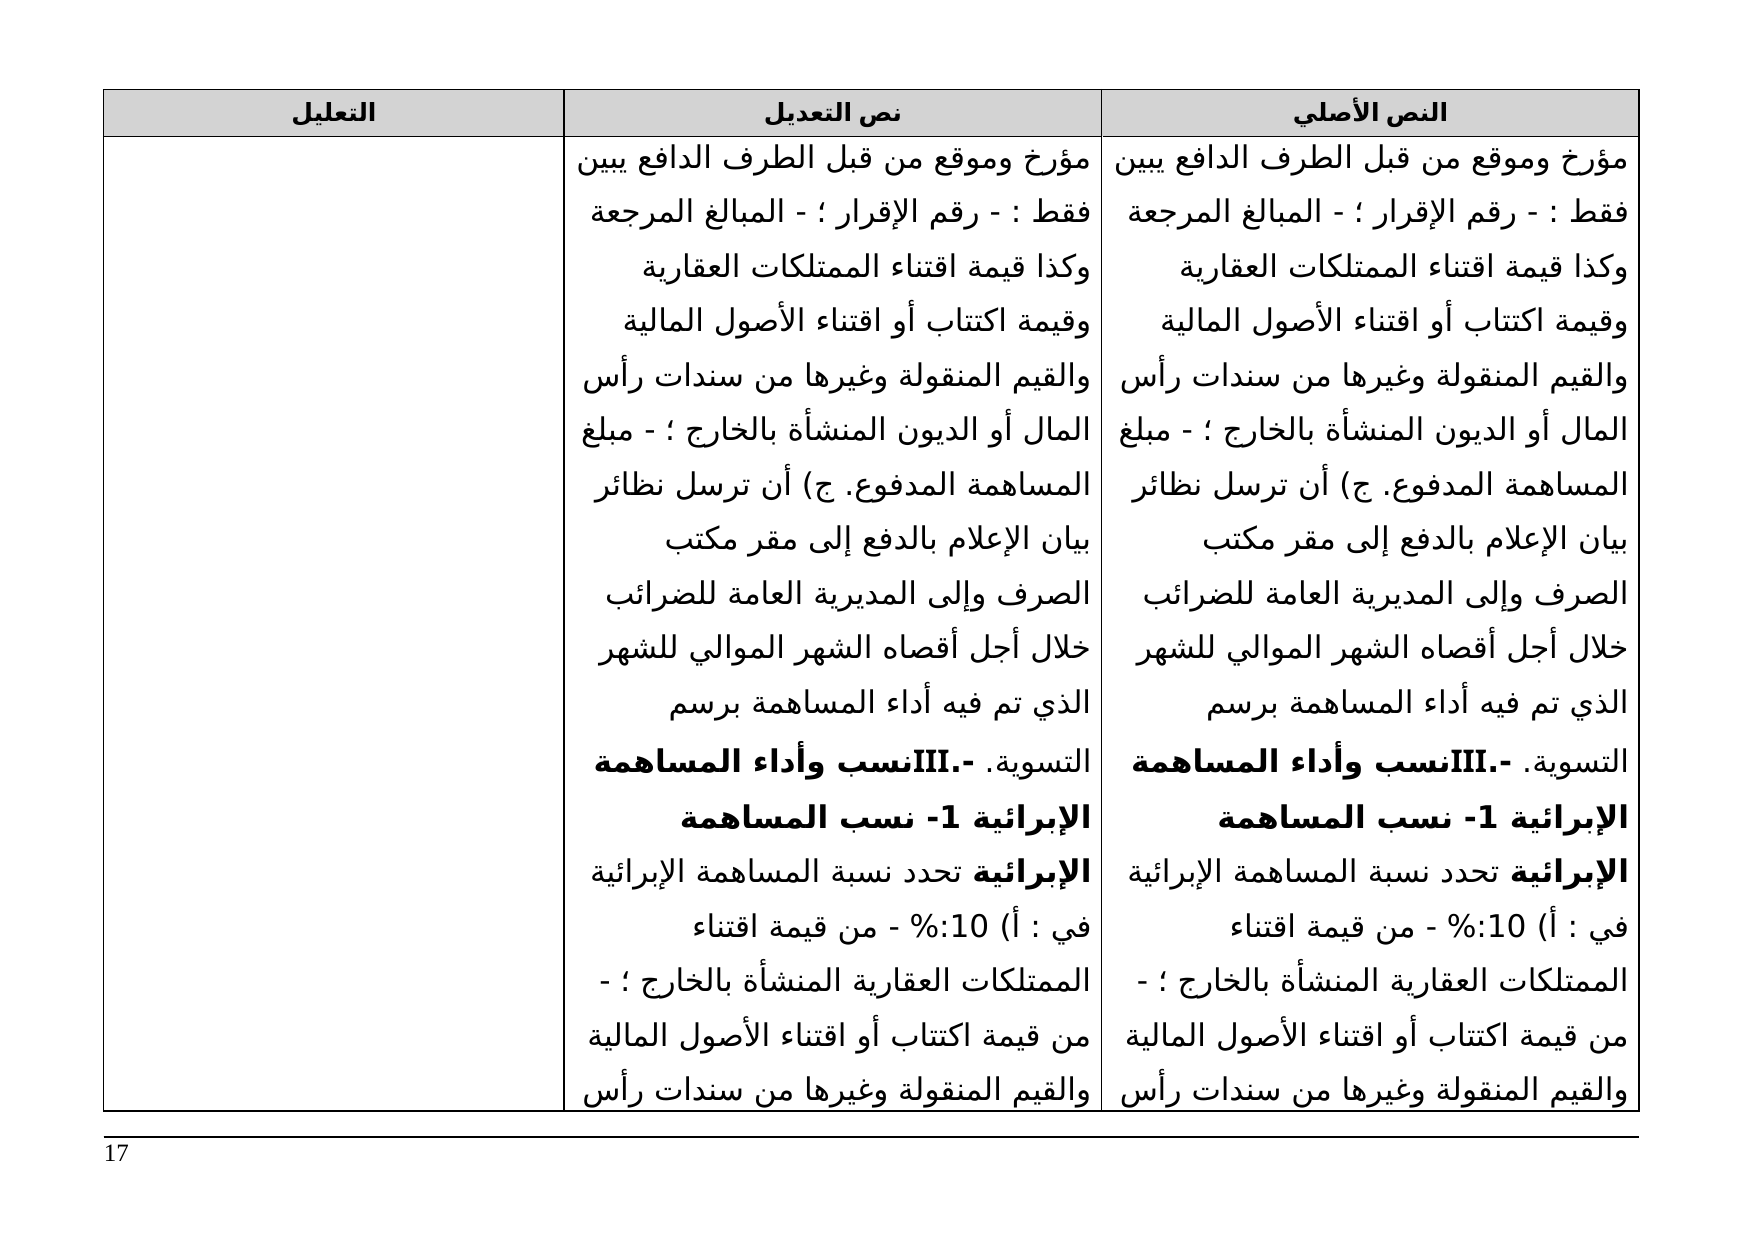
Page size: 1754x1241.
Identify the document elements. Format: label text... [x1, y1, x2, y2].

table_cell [1102, 137, 1638, 1110]
table_header نص التعديل [565, 90, 1101, 136]
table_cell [104, 137, 563, 1110]
table_header النص الأصلي [1102, 90, 1638, 136]
table_header التعليل [104, 90, 563, 136]
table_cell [565, 137, 1101, 1110]
